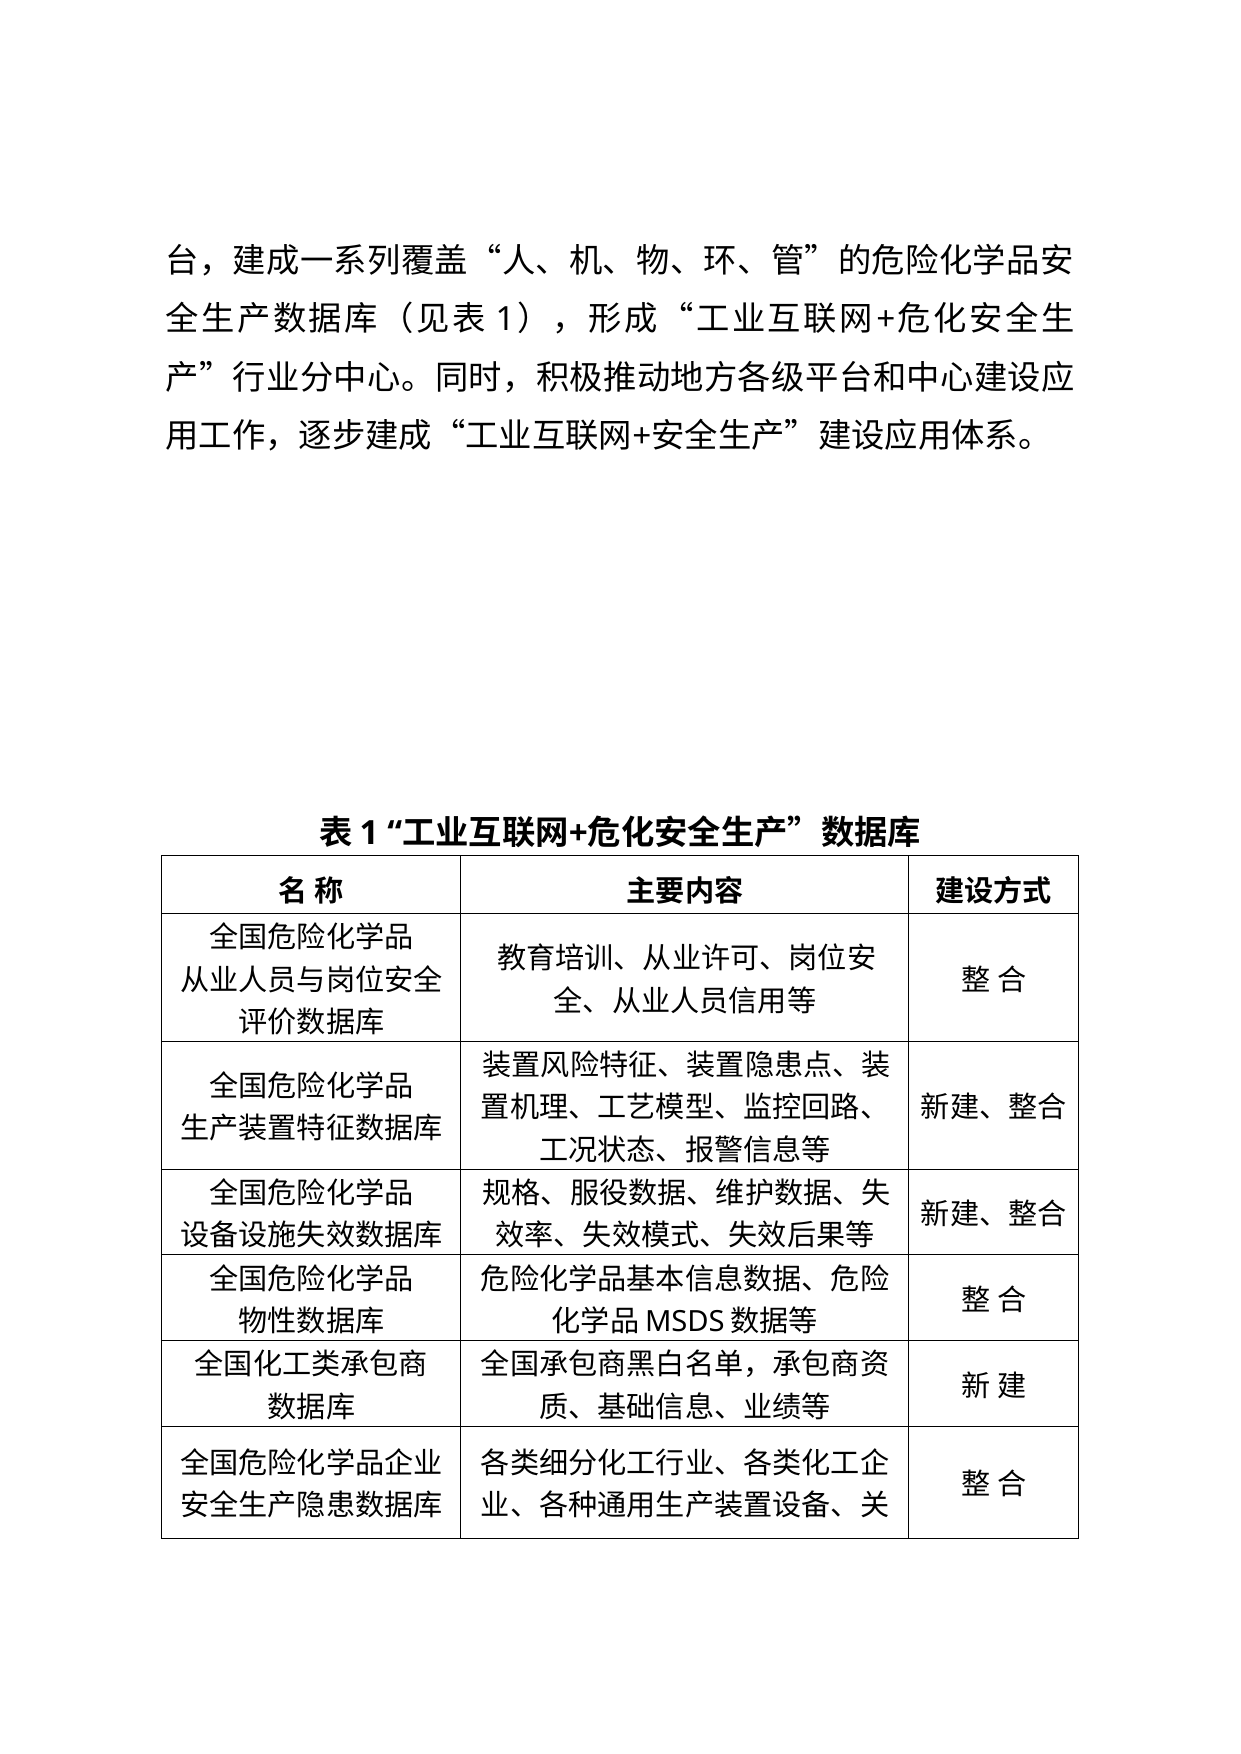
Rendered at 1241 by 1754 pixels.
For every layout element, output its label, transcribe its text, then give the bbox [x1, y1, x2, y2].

table_cell 全国危险化学品 生产装置特征数据库 [162, 1042, 460, 1168]
table_cell 全国危险化学品企业安全生产隐患数据库 [162, 1427, 460, 1537]
text 表1 “工业互联网+危化安全生产”数据库 [165, 799, 1075, 855]
table_cell 新 建 [909, 1341, 1078, 1426]
table_header 主要内容 [461, 856, 908, 913]
table_cell 新建、整合 [909, 1170, 1078, 1254]
table_cell 危险化学品基本信息数据、危险化学品MSDS数据等 [461, 1255, 908, 1340]
table_cell 整 合 [909, 1427, 1078, 1537]
table_cell 新建、整合 [909, 1042, 1078, 1168]
table_cell 全国承包商黑白名单，承包商资质、基础信息、业绩等 [461, 1341, 908, 1426]
table_header 建设方式 [909, 856, 1078, 913]
table_cell 全国化工类承包商 数据库 [162, 1341, 460, 1426]
table_cell 装置风险特征、装置隐患点、装置机理、工艺模型、监控回路、工况状态、报警信息等 [461, 1042, 908, 1168]
table_cell 教育培训、从业许可、岗位安全、从业人员信用等 [461, 914, 908, 1041]
table_cell 全国危险化学品 设备设施失效数据库 [162, 1170, 460, 1254]
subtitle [165, 226, 1075, 459]
table_cell 规格、服役数据、维护数据、失效率、失效模式、失效后果等 [461, 1170, 908, 1254]
table_cell 整 合 [909, 914, 1078, 1041]
table_cell 整 合 [909, 1255, 1078, 1340]
table_cell 全国危险化学品 从业人员与岗位安全评价数据库 [162, 914, 460, 1041]
table_cell 全国危险化学品 物性数据库 [162, 1255, 460, 1340]
table_header 名 称 [162, 856, 460, 913]
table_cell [461, 1427, 908, 1537]
